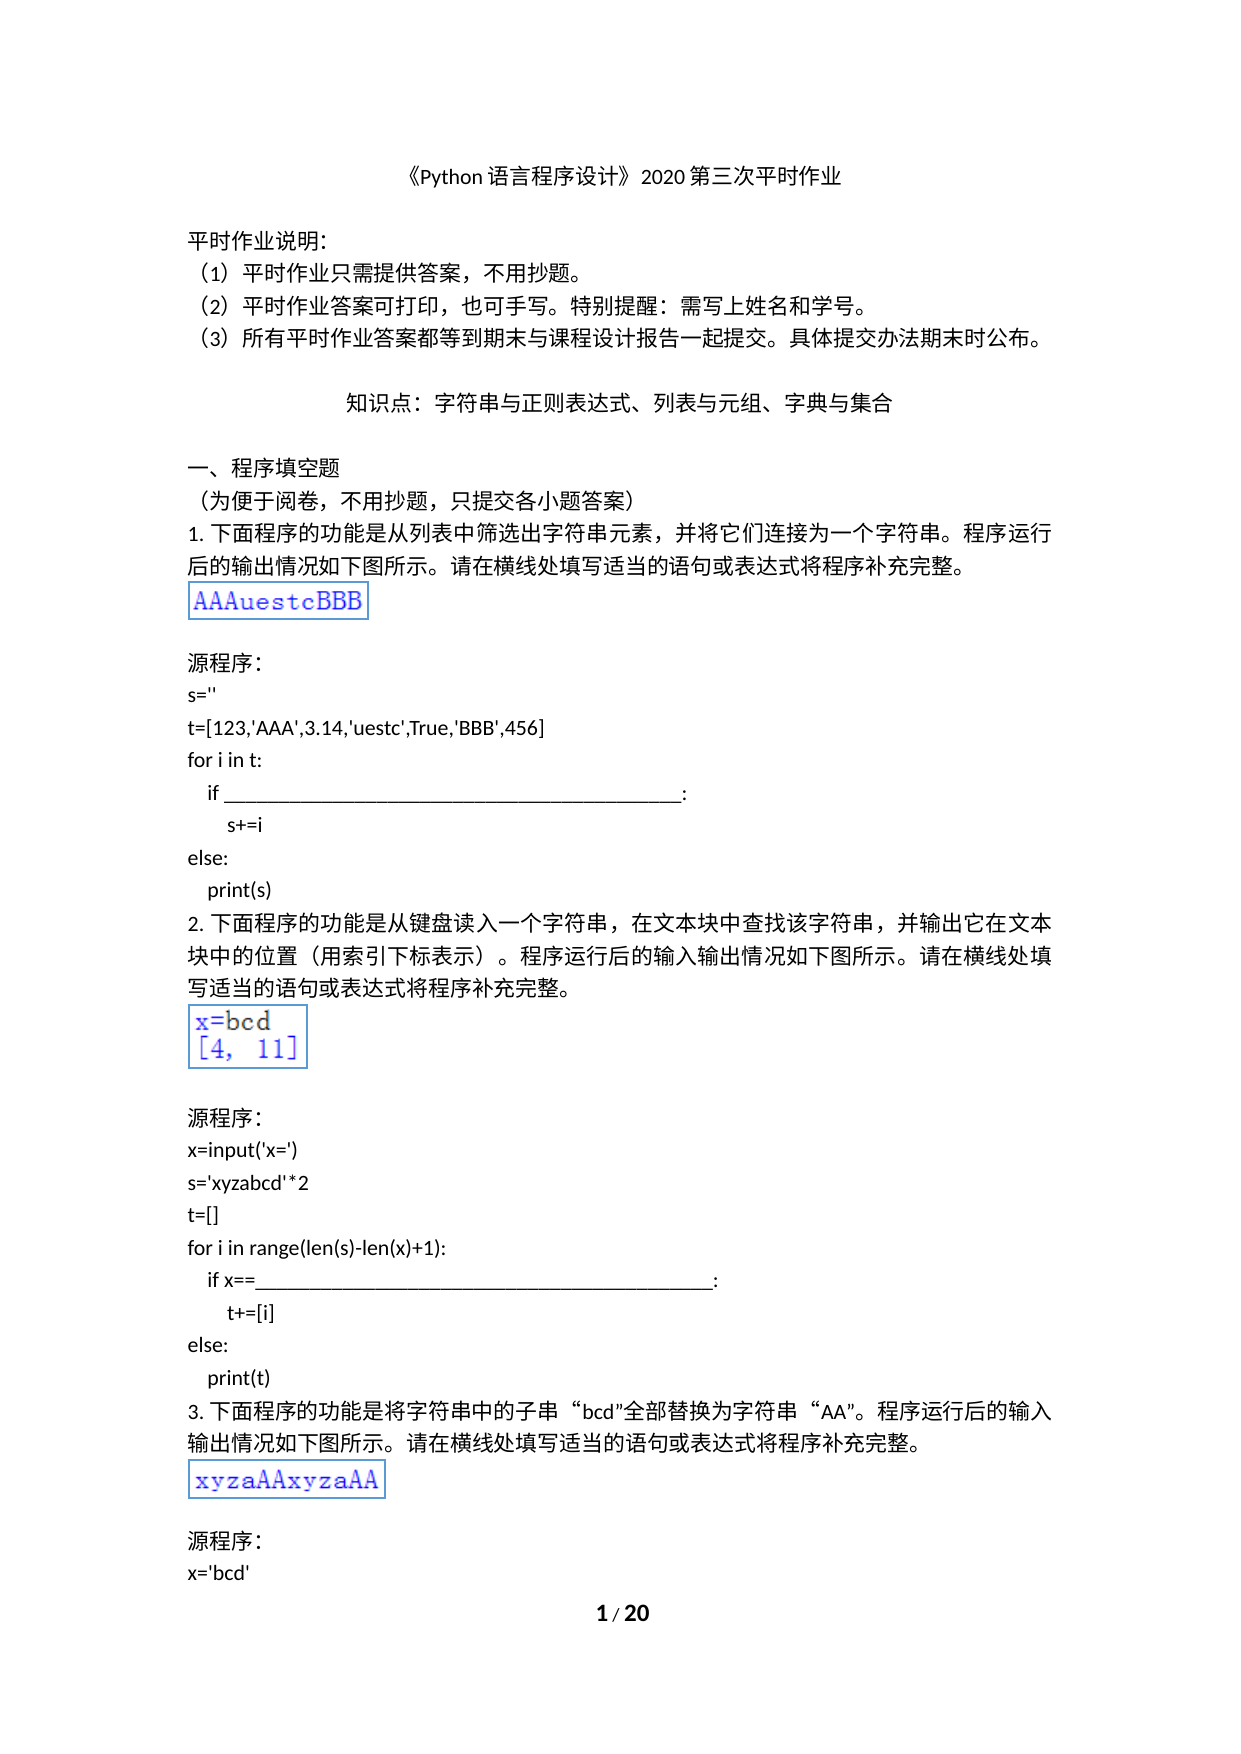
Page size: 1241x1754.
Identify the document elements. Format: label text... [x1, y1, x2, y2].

text print(t) [187, 1361, 1053, 1393]
text （1）平时作业只需提供答案，不用抄题。 [187, 256, 1053, 288]
text else: [187, 841, 1053, 873]
text （3）所有平时作业答案都等到期末与课程设计报告一起提交。具体提交办法期末时公布。 [187, 321, 1053, 353]
text 《Python语言程序设计》2020第三次平时作业 [187, 158, 1053, 191]
text （2）平时作业答案可打印，也可手写。特别提醒：需写上姓名和学号。 [187, 288, 1053, 321]
text for i in range(len(s)-len(x)+1): [187, 1231, 1053, 1263]
text t=[] [187, 1198, 1053, 1231]
text t=[123,'AAA',3.14,'uestc',True,'BBB',456] [187, 711, 1053, 743]
text 源程序： [187, 1101, 1053, 1133]
text 3. 下面程序的功能是将字符串中的子串“bcd”全部替换为字符串“AA”。程序运行后的输入输出情况如下图所示。请在横线处填写适当的语句或表达式将程序补充完整。 [187, 1393, 1053, 1458]
text 知识点：字符串与正则表达式、列表与元组、字典与集合 [187, 386, 1053, 418]
text 平时作业说明： [187, 223, 1053, 256]
picture [190, 1461, 384, 1497]
text s='xyzabcd'*2 [187, 1166, 1053, 1198]
text if __________________________________________: [187, 776, 1053, 808]
text t+=[i] [187, 1296, 1053, 1328]
text x='bcd' [187, 1556, 1053, 1588]
text s+=i [187, 808, 1053, 841]
picture [190, 583, 367, 618]
text print(s) [187, 873, 1053, 906]
text 源程序： [187, 646, 1053, 678]
text x=input('x=') [187, 1133, 1053, 1166]
text 1. 下面程序的功能是从列表中筛选出字符串元素，并将它们连接为一个字符串。程序运行后的输出情况如下图所示。请在横线处填写适当的语句或表达式将程序补充完整。 [187, 516, 1053, 581]
text else: [187, 1328, 1053, 1361]
text s='' [187, 678, 1053, 711]
text 2. 下面程序的功能是从键盘读入一个字符串，在文本块中查找该字符串，并输出它在文本块中的位置（用索引下标表示）。程序运行后的输入输出情况如下图所示。请在横线处填写适当的语句或表达式将程序补充完整。 [187, 906, 1053, 1003]
text 源程序： [187, 1523, 1053, 1556]
text 一、程序填空题 [187, 451, 1053, 483]
text （为便于阅卷，不用抄题，只提交各小题答案） [187, 483, 1053, 516]
picture [190, 1006, 306, 1067]
text for i in t: [187, 743, 1053, 776]
text if x==__________________________________________: [187, 1263, 1053, 1296]
